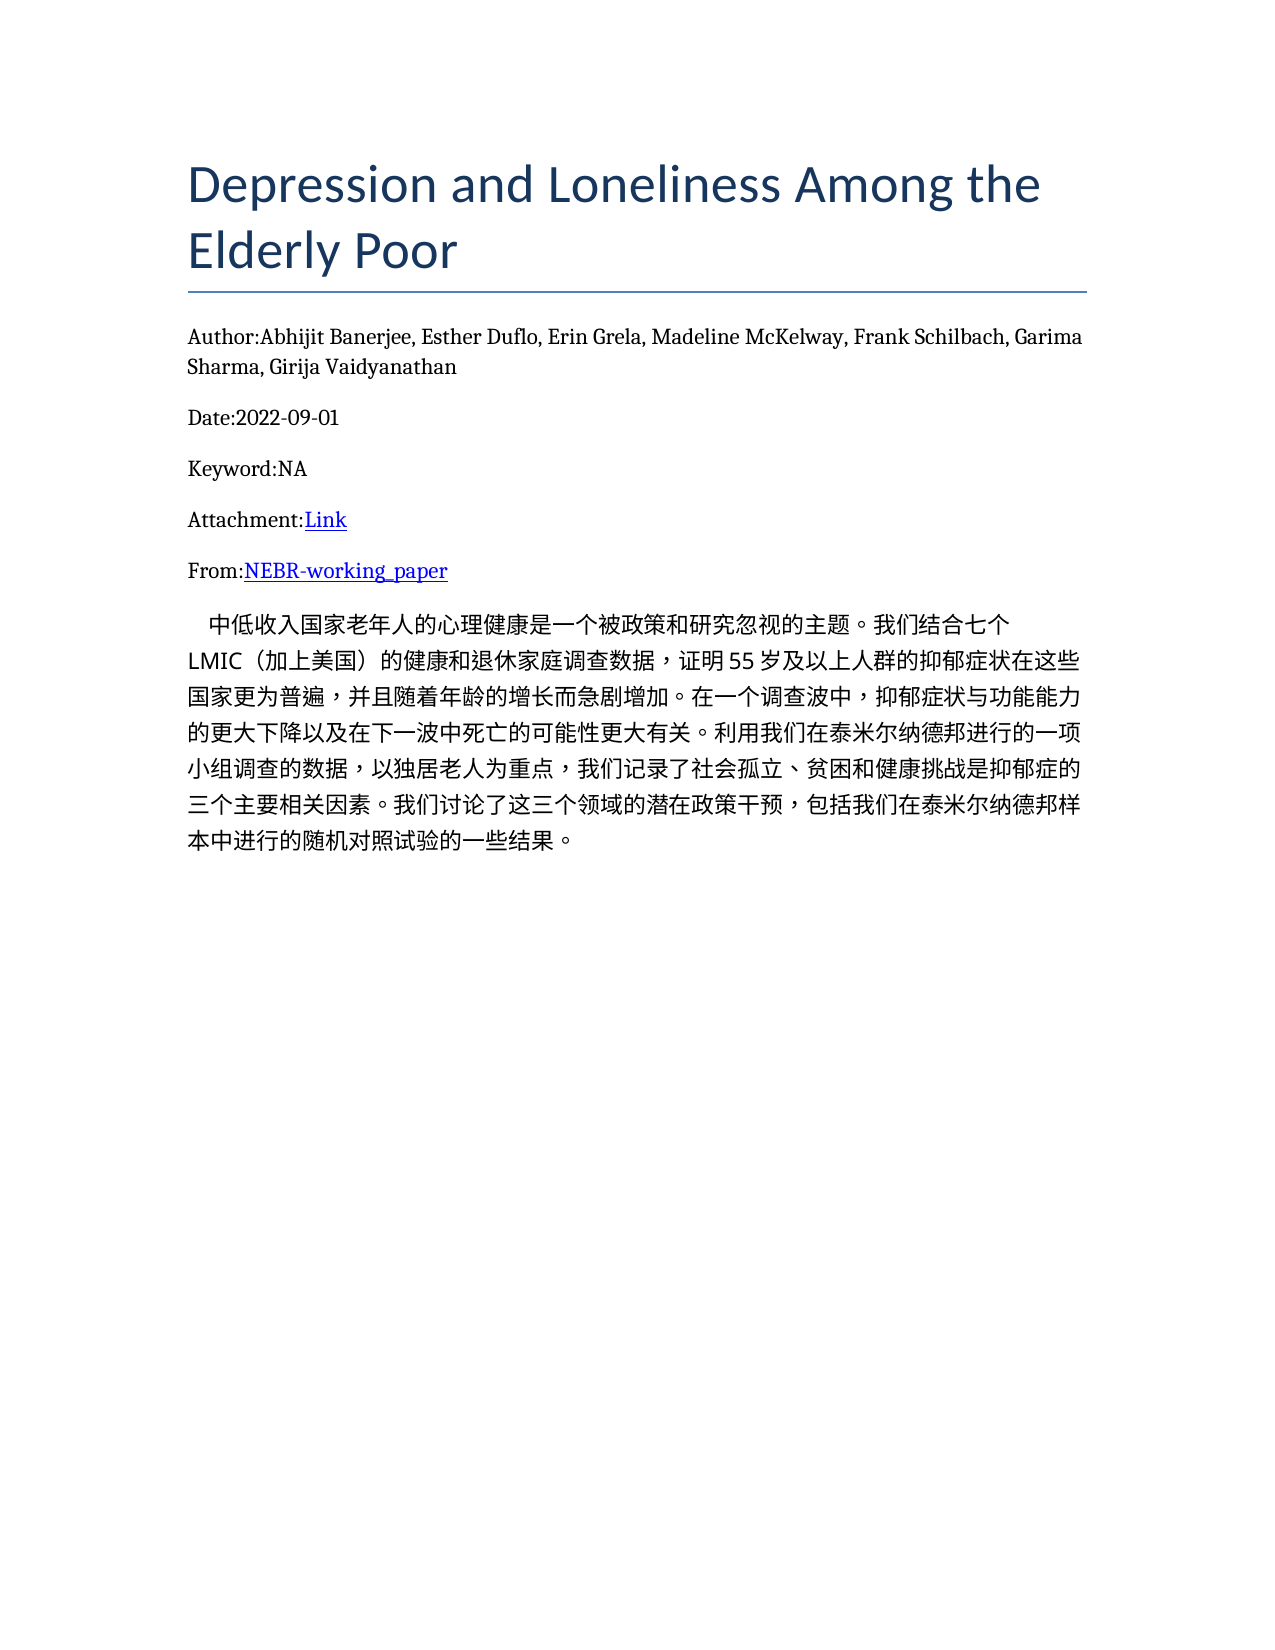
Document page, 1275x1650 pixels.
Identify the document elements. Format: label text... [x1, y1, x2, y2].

text From:NEBR-working_paper [187, 558, 1087, 585]
text Date:2022-09-01 [187, 405, 1087, 432]
text Attachment:Link [187, 507, 1087, 534]
text Author:Abhijit Banerjee, Esther Duflo, Erin Grela, Madeline McKelway, Frank Schilbach, Garima Sharma, Girija Vaidyanathan [187, 324, 1087, 381]
text 中低收入国家老年人的心理健康是一个被政策和研究忽视的主题。我们结合七个LMIC（加上美国）的健康和退休家庭调查数据，证明55岁及以上人群的抑郁症状在这些国家更为普遍，并且随着年龄的增长而急剧增加。在一个调查波中，抑郁症状与功能能力的更大下降以及在下一波中死亡的可能性更大有关。利用我们在泰米尔纳德邦进行的一项小组调查的数据，以独居老人为重点，我们记录了社会孤立、贫困和健康挑战是抑郁症的三个主要相关因素。我们讨论了这三个领域的潜在政策干预，包括我们在泰米尔纳德邦样本中进行的随机对照试验的一些结果。 [187, 609, 1087, 856]
text Keyword:NA [187, 456, 1087, 483]
title Depression and Loneliness Among the Elderly Poor [187, 150, 1087, 293]
